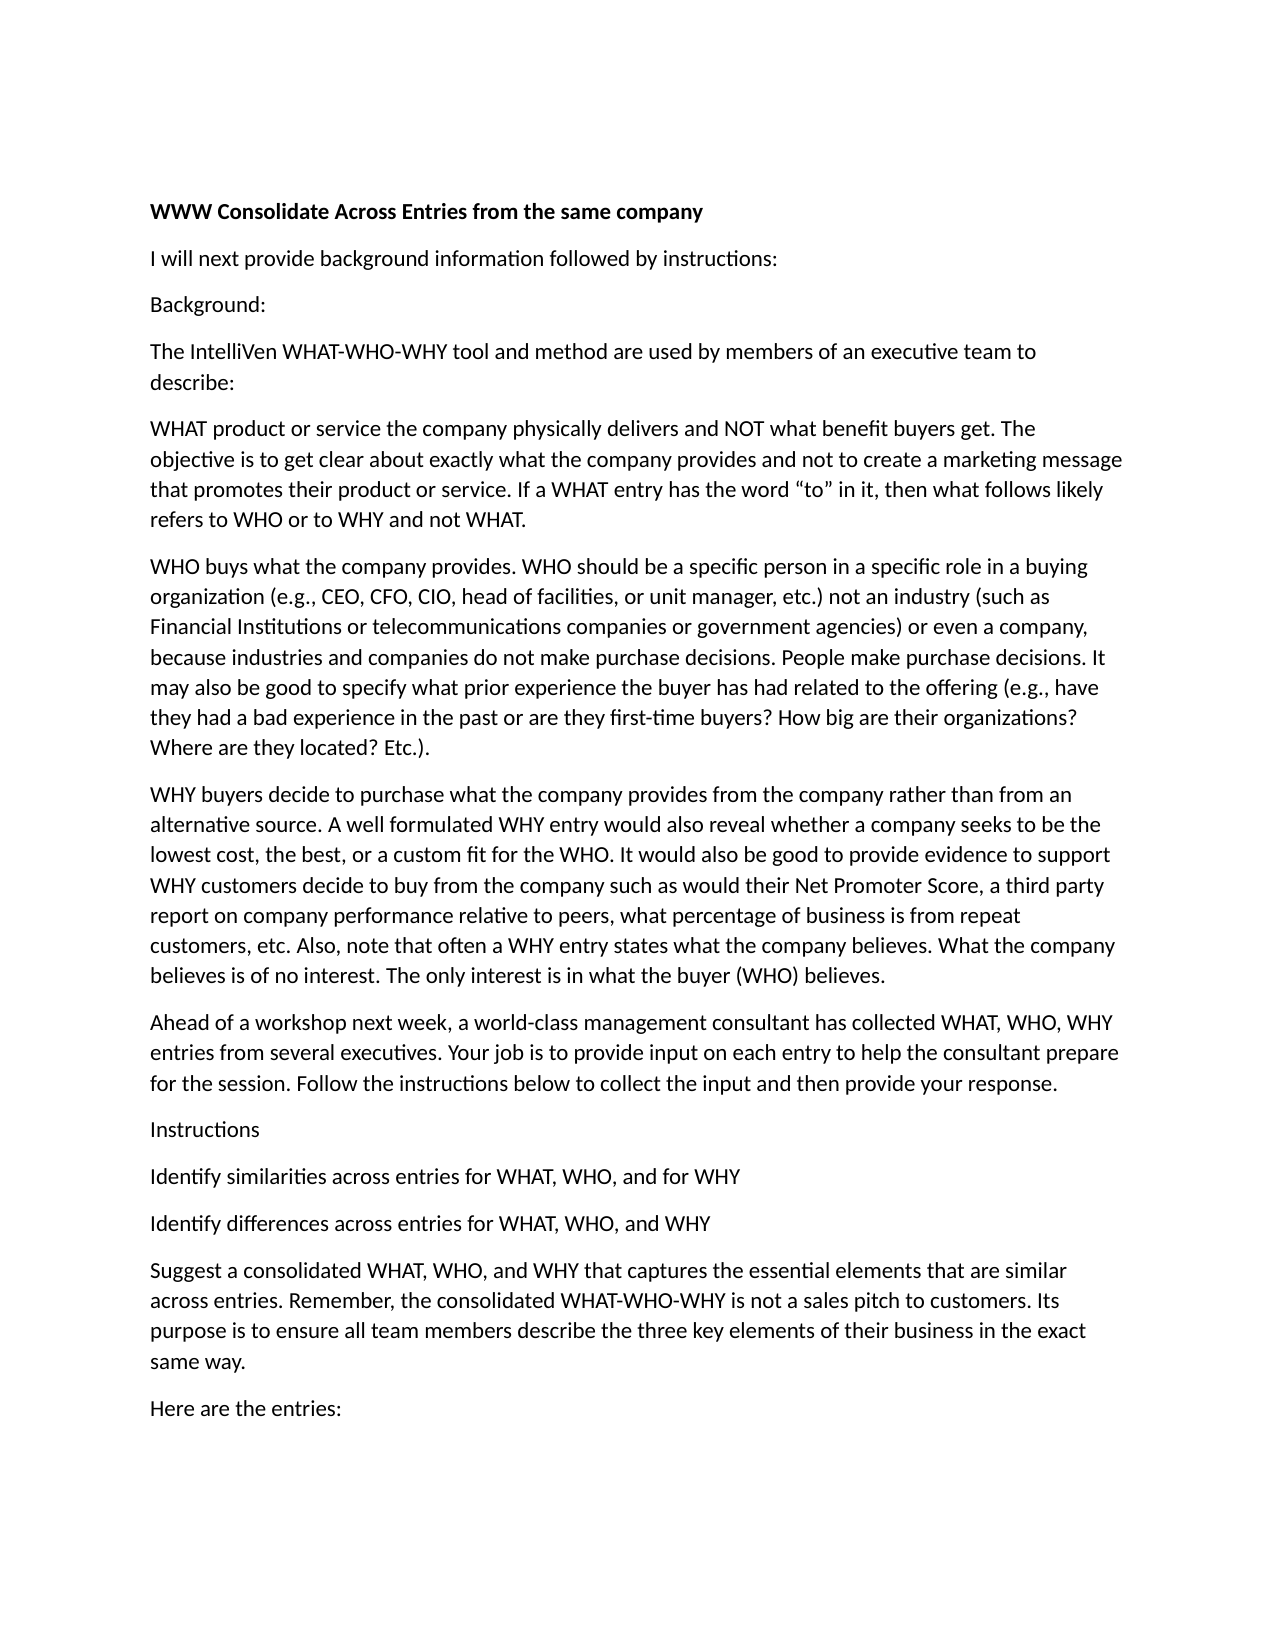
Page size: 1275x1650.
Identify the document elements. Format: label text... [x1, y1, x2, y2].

text Identify similarities across entries for WHAT, WHO, and for WHY [150, 1162, 1125, 1191]
text WWW Consolidate Across Entries from the same company [150, 197, 1125, 225]
text The IntelliVen WHAT-WHO-WHY tool and method are used by members of an executive team to describe: [150, 337, 1125, 396]
text Background: [150, 291, 1125, 319]
text Here are the entries: [150, 1394, 1125, 1422]
text Ahead of a workshop next week, a world-class management consultant has collected WHAT, WHO, WHY entries from several executives. Your job is to provide input on each entry to help the consultant prepare for the session. Follow the instructions below to collect the input and then provide your response. [150, 1008, 1125, 1097]
text Suggest a consolidated WHAT, WHO, and WHY that captures the essential elements that are similar across entries. Remember, the consolidated WHAT-WHO-WHY is not a sales pitch to customers. Its purpose is to ensure all team members describe the three key elements of their business in the exact same way. [150, 1256, 1125, 1375]
text WHO buys what the company provides. WHO should be a specific person in a specific role in a buying organization (e.g., CEO, CFO, CIO, head of facilities, or unit manager, etc.) not an industry (such as Financial Institutions or telecommunications companies or government agencies) or even a company, because industries and companies do not make purchase decisions. People make purchase decisions. It may also be good to specify what prior experience the buyer has had related to the offering (e.g., have they had a bad experience in the past or are they first-time buyers? How big are their organizations? Where are they located? Etc.). [150, 552, 1125, 761]
text Instructions [150, 1116, 1125, 1144]
text I will next provide background information followed by instructions: [150, 244, 1125, 272]
text WHAT product or service the company physically delivers and NOT what benefit buyers get. The objective is to get clear about exactly what the company provides and not to create a marketing message that promotes their product or service. If a WHAT entry has the word “to” in it, then what follows likely refers to WHO or to WHY and not WHAT. [150, 414, 1125, 533]
text Identify differences across entries for WHAT, WHO, and WHY [150, 1209, 1125, 1237]
text WHY buyers decide to purchase what the company provides from the company rather than from an alternative source. A well formulated WHY entry would also reveal whether a company seeks to be the lowest cost, the best, or a custom fit for the WHO. It would also be good to provide evidence to support WHY customers decide to buy from the company such as would their Net Promoter Score, a third party report on company performance relative to peers, what percentage of business is from repeat customers, etc. Also, note that often a WHY entry states what the company believes. What the company believes is of no interest. The only interest is in what the buyer (WHO) believes. [150, 780, 1125, 989]
